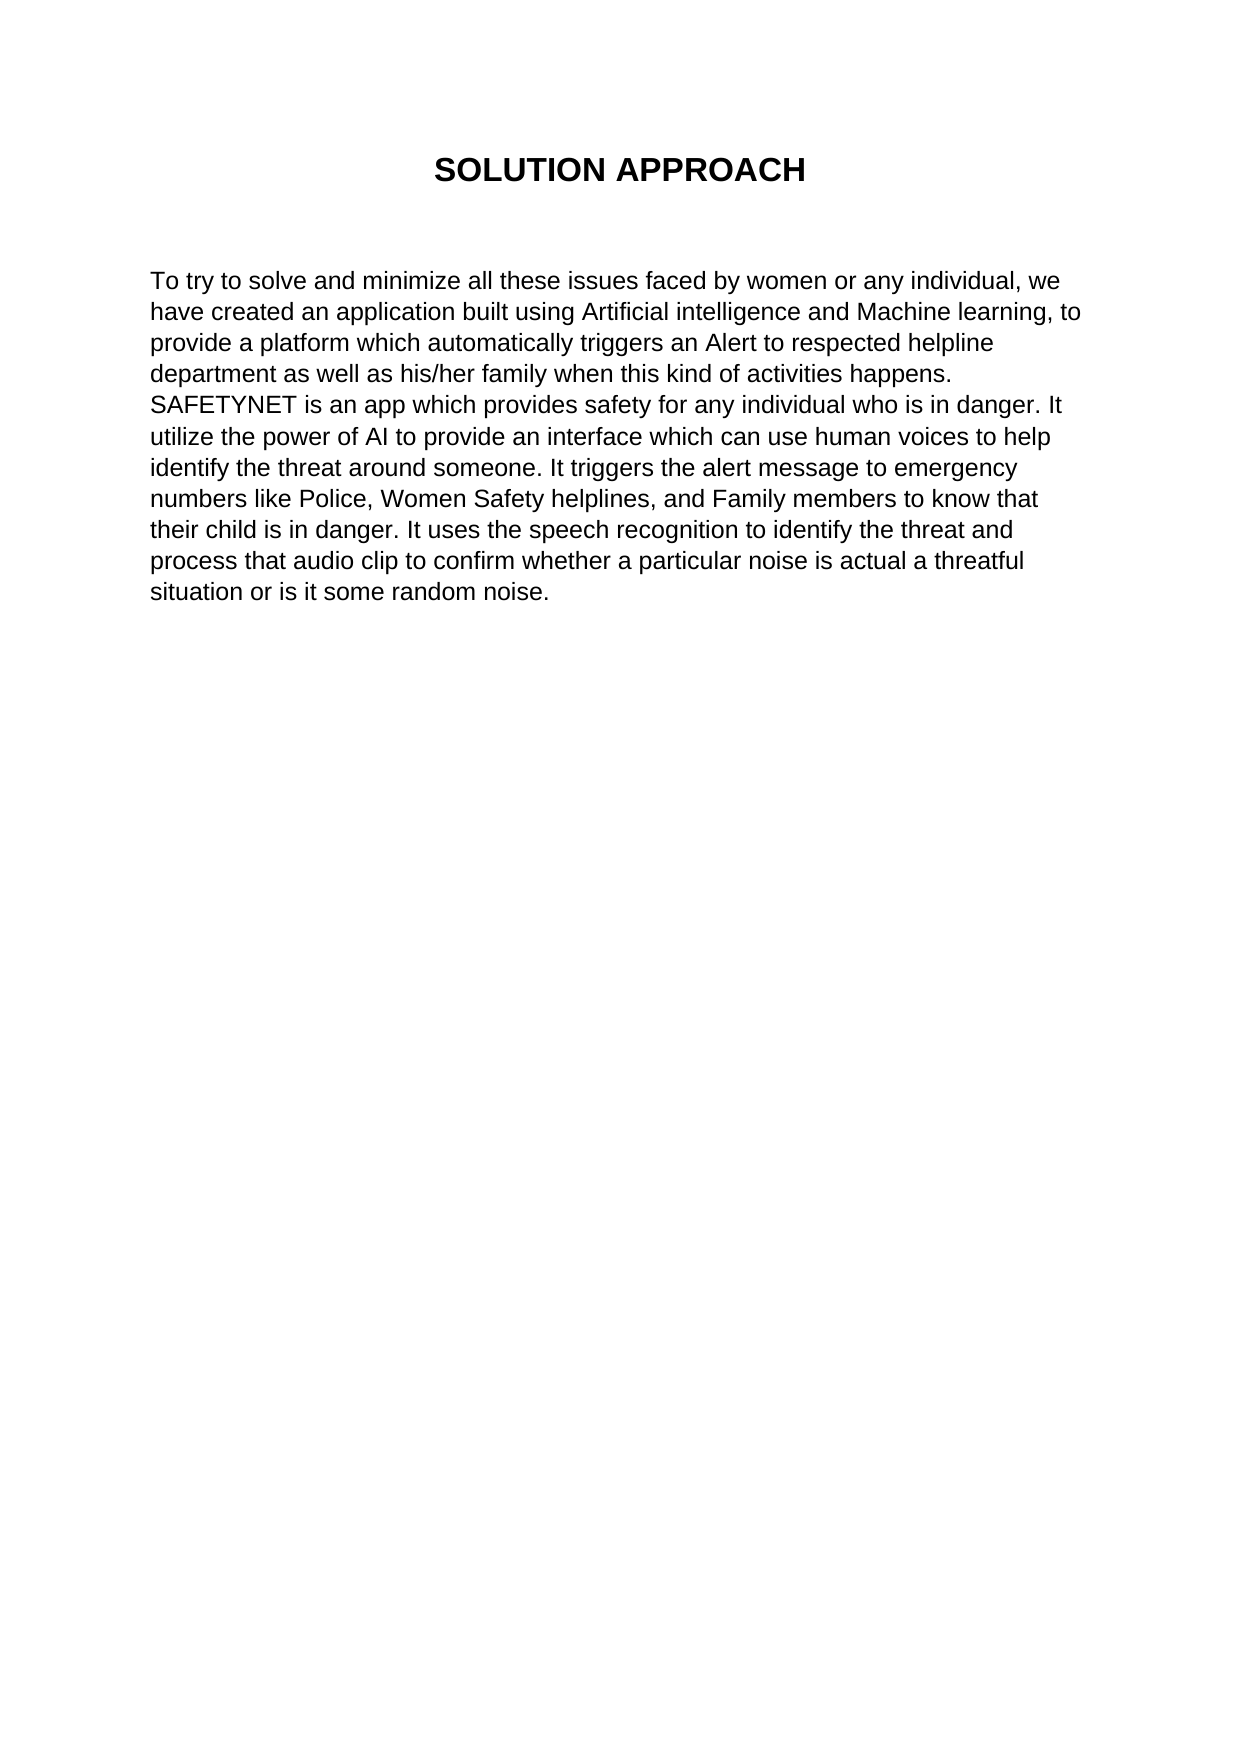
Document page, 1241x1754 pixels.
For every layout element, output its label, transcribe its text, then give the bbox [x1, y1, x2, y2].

text To try to solve and minimize all these issues faced by women or any individual, we have created an application built using Artificial intelligence and Machine learning, to provide a platform which automatically triggers an Alert to respected helpline department as well as his/her family when this kind of activities happens. SAFETYNET is an app which provides safety for any individual who is in danger. It utilize the power of AI to provide an interface which can use human voices to help identify the threat around someone. It triggers the alert message to emergency numbers like Police, Women Safety helplines, and Family members to know that their child is in danger. It uses the speech recognition to identify the threat and process that audio clip to confirm whether a particular noise is actual a threatful situation or is it some random noise. [150, 266, 1090, 605]
text SOLUTION APPROACH [150, 150, 1090, 188]
